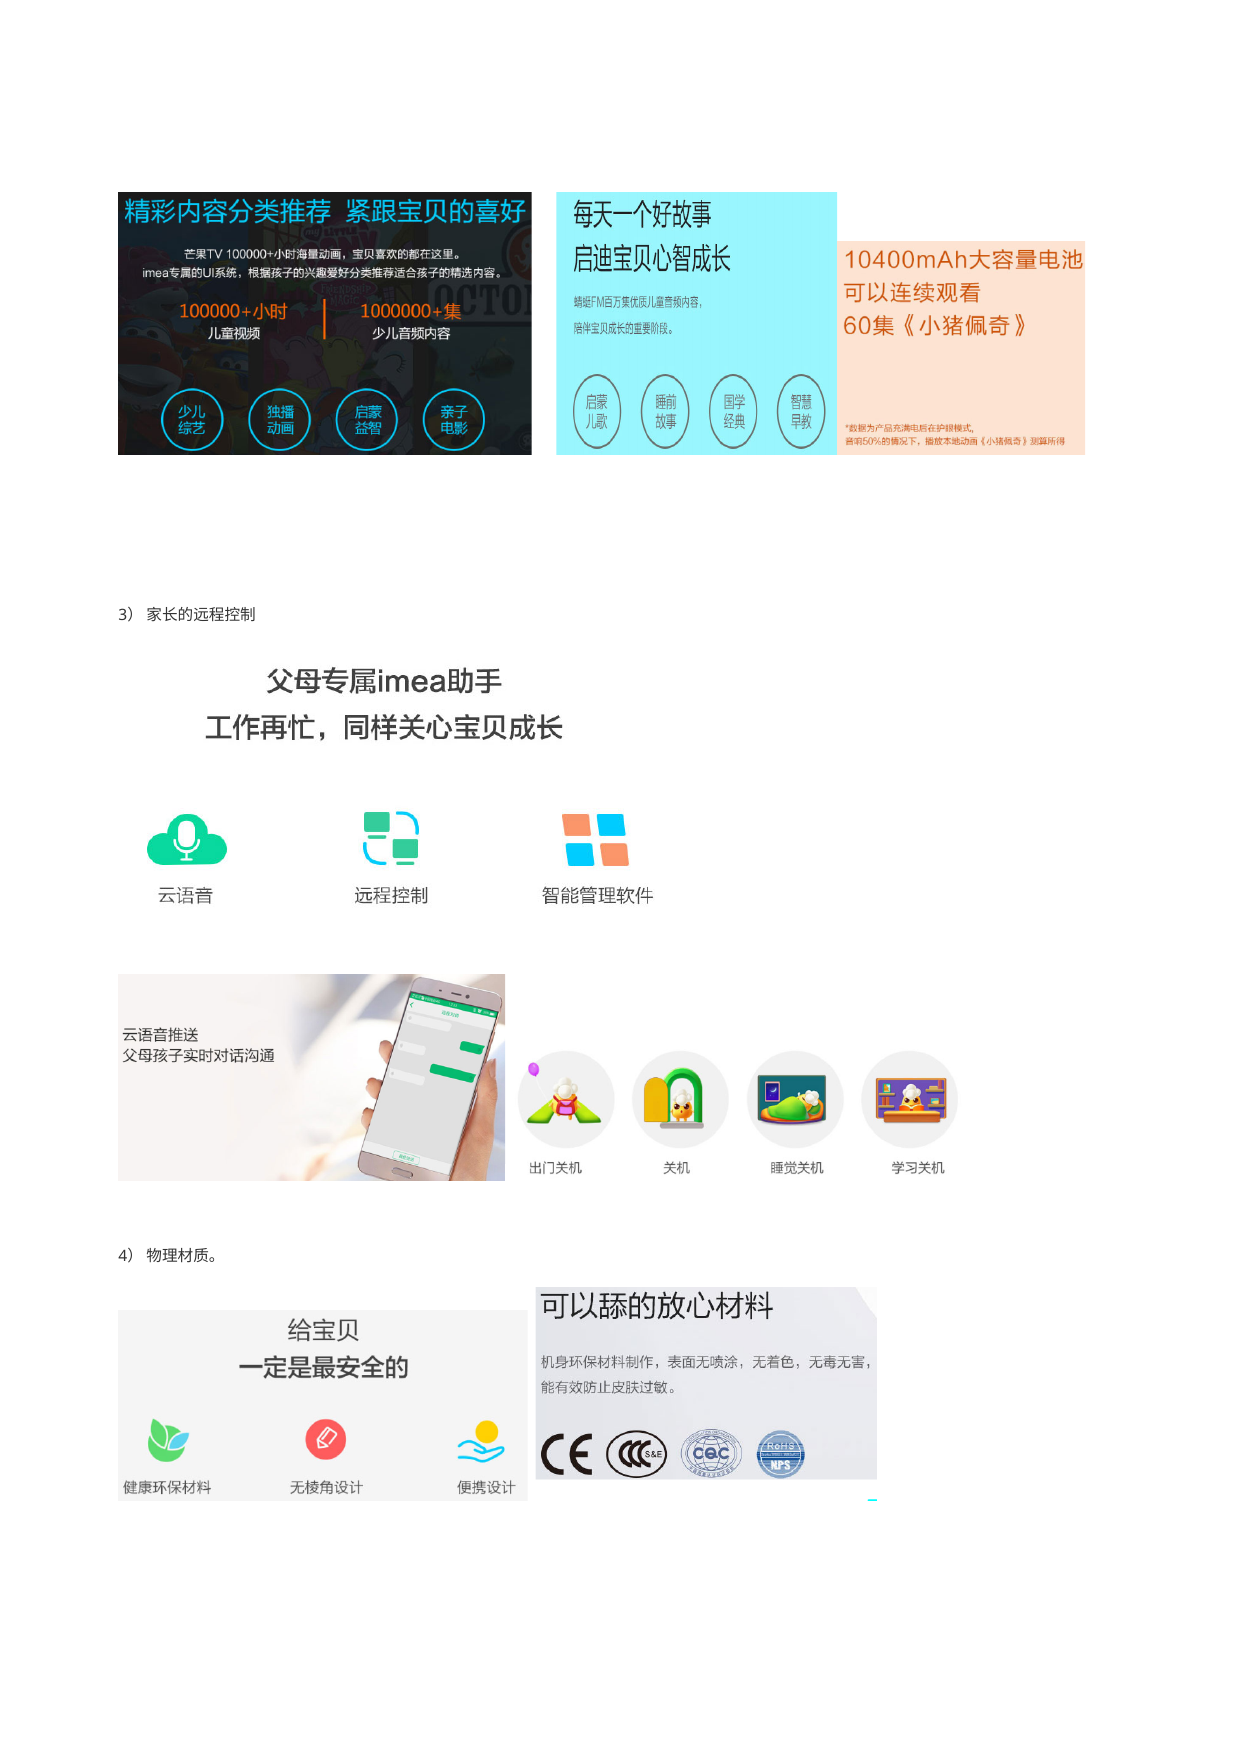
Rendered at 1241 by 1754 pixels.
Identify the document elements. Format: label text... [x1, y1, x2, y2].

picture [118, 192, 532, 455]
text 3） 家长的远程控制 [127, 602, 1137, 625]
text 4） 物理材质。 [118, 1243, 1137, 1266]
picture [118, 1310, 528, 1501]
picture [118, 645, 672, 912]
picture [513, 1046, 966, 1181]
picture [535, 1287, 877, 1501]
picture [556, 192, 1085, 455]
picture [118, 974, 505, 1181]
